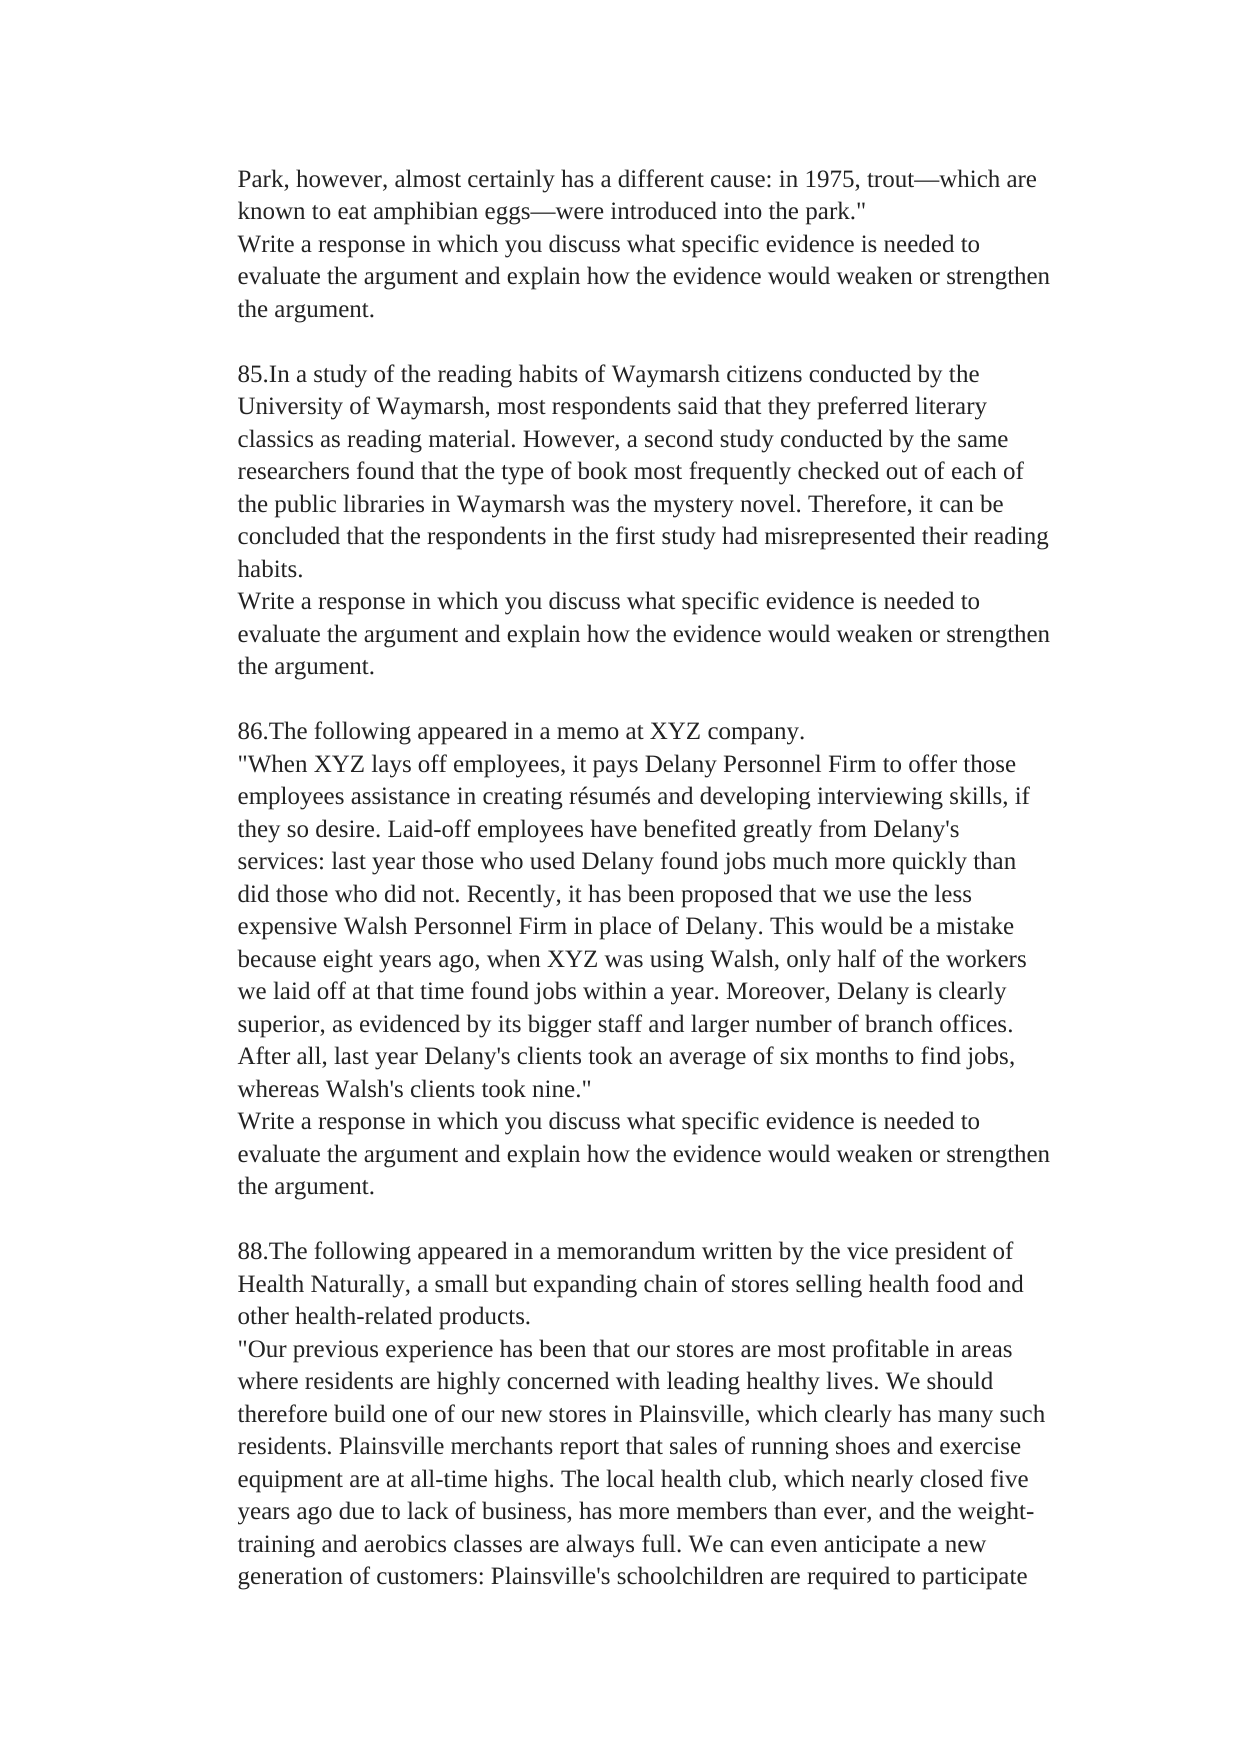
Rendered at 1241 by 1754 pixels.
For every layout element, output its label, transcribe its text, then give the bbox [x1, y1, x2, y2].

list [237, 162, 1053, 227]
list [237, 1332, 1053, 1592]
list 86.The following appeared in a memo at XYZ company. [237, 714, 1053, 747]
list "When XYZ lays off employees, it pays Delany Personnel Firm to offer those employees assistance in creating résumés and developing interviewing skills, if they so desire. Laid-off employees have benefited greatly from Delany's services: last year those who used Delany found jobs much more quickly than did those who did not. Recently, it has been proposed that we use the less expensive Walsh Personnel Firm in place of Delany. This would be a mistake because eight years ago, when XYZ was using Walsh, only half of the workers we laid off at that time found jobs within a year. Moreover, Delany is clearly superior, as evidenced by its bigger staff and larger number of branch offices. After all, last year Delany's clients took an average of six months to find jobs, whereas Walsh's clients took nine." [237, 747, 1053, 1104]
list 85.In a study of the reading habits of Waymarsh citizens conducted by the University of Waymarsh, most respondents said that they preferred literary classics as reading material. However, a second study conducted by the same researchers found that the type of book most frequently checked out of each of the public libraries in Waymarsh was the mystery novel. Therefore, it can be concluded that the respondents in the first study had misrepresented their reading habits. [237, 357, 1053, 584]
list 88.The following appeared in a memorandum written by the vice president of Health Naturally, a small but expanding chain of stores selling health food and other health-related products. [237, 1234, 1053, 1332]
